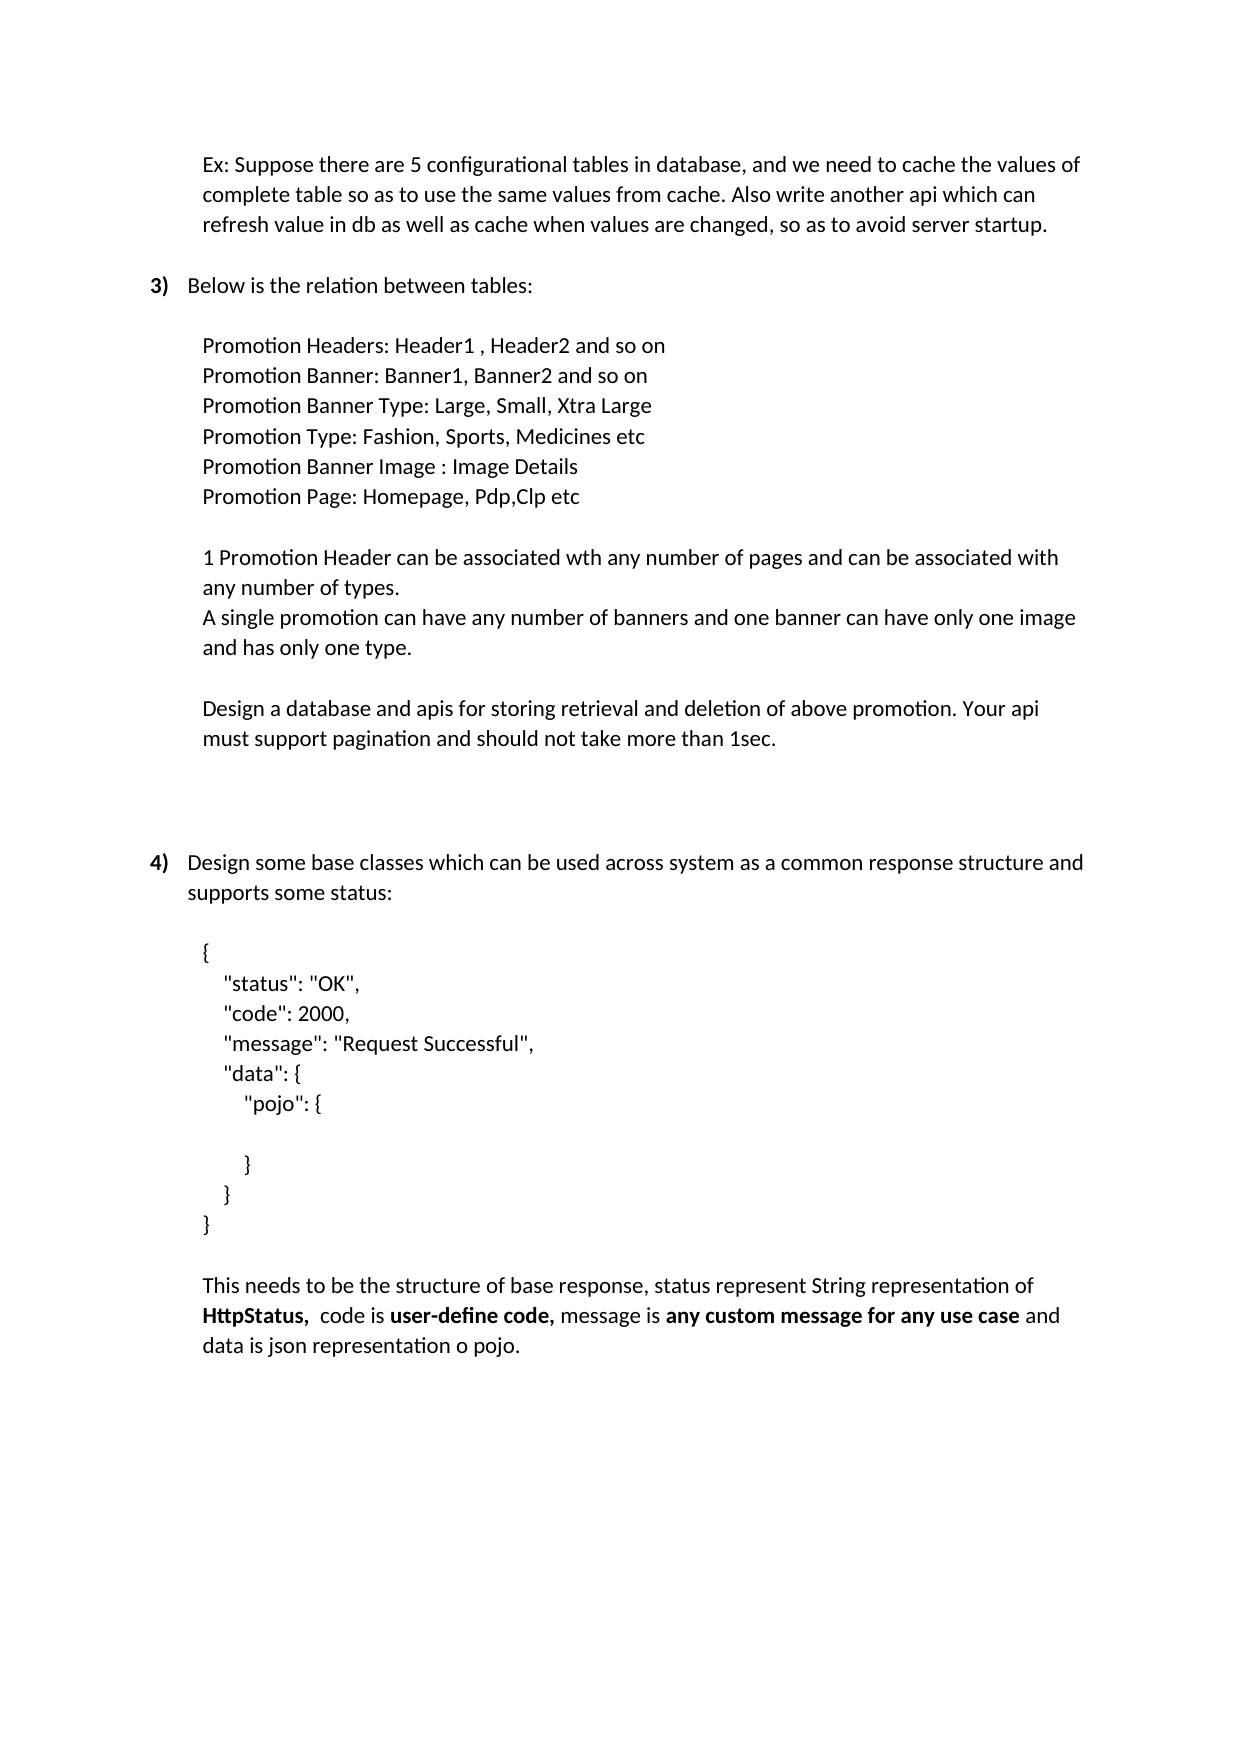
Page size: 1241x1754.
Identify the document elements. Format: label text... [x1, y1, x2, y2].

list Promotion Page: Homepage, Pdp,Clp etc [202, 482, 1090, 510]
list Promotion Headers: Header1 , Header2 and so on [202, 331, 1090, 359]
list "pojo": { [202, 1089, 1090, 1118]
list Below is the relation between tables: [150, 271, 1090, 299]
list } [202, 1180, 1090, 1208]
list "status": "OK", [202, 969, 1090, 997]
list Design a database and apis for storing retrieval and deletion of above promotion. Your api must support pagination and should not take more than 1sec. [202, 694, 1090, 752]
list } [202, 1210, 1090, 1238]
list Promotion Banner Type: Large, Small, Xtra Large [202, 392, 1090, 420]
list "data": { [202, 1059, 1090, 1087]
list This needs to be the structure of base response, status represent String representation of HttpStatus, code is user-define code, message is any custom message for any use case and data is json representation o pojo. [202, 1271, 1090, 1359]
list { [202, 938, 1090, 967]
list Design some base classes which can be used across system as a common response structure and supports some status: [150, 848, 1090, 906]
list Promotion Banner: Banner1, Banner2 and so on [202, 361, 1090, 389]
list } [202, 1150, 1090, 1178]
list Promotion Type: Fashion, Sports, Medicines etc [202, 422, 1090, 450]
list A single promotion can have any number of banners and one banner can have only one image and has only one type. [202, 603, 1090, 661]
list "message": "Request Successful", [202, 1029, 1090, 1057]
list 1 Promotion Header can be associated wth any number of pages and can be associated with any number of types. [202, 543, 1090, 601]
list Promotion Banner Image : Image Details [202, 452, 1090, 480]
list Ex: Suppose there are 5 configurational tables in database, and we need to cache the values of complete table so as to use the same values from cache. Also write another api which can refresh value in db as well as cache when values are changed, so as to avoid server startup. [202, 150, 1090, 238]
list "code": 2000, [202, 999, 1090, 1027]
